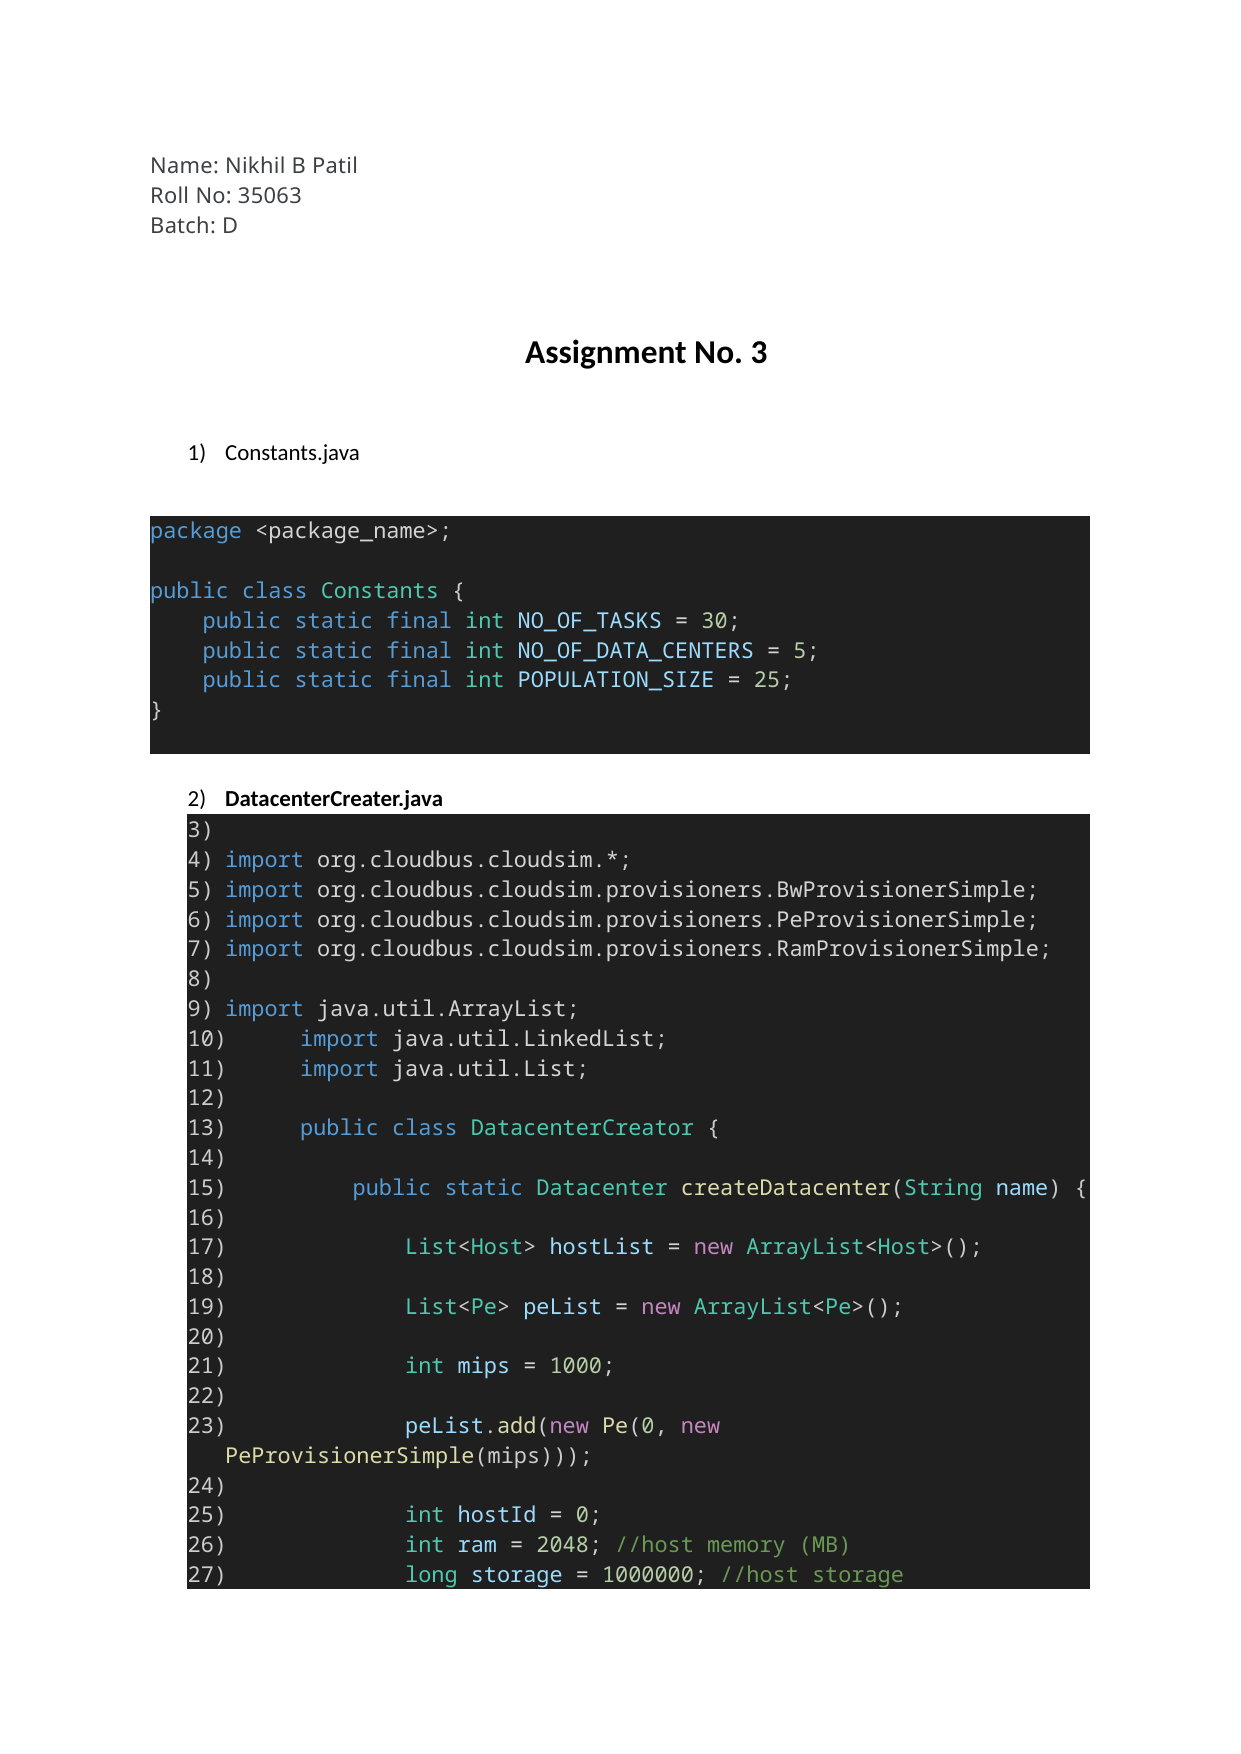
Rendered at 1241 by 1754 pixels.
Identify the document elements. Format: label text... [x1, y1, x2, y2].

text public static final int NO_OF_TASKS = 30; [150, 605, 1090, 635]
text public class Constants { [150, 575, 1090, 605]
list DatacenterCreater.java [187, 784, 1090, 812]
list import java.util.LinkedList; [187, 1023, 1090, 1053]
list long storage = 1000000; //host storage [187, 1559, 1090, 1589]
list import org.cloudbus.cloudsim.provisioners.BwProvisionerSimple; [187, 874, 1090, 904]
text public static final int NO_OF_DATA_CENTERS = 5; [150, 635, 1090, 664]
text package <package_name>; [150, 516, 1090, 545]
list public static Datacenter createDatacenter(String name) { [187, 1172, 1090, 1202]
text } [150, 694, 1090, 724]
list peList.add(new Pe(0, new PeProvisionerSimple(mips))); [187, 1410, 1090, 1470]
list int mips = 1000; [187, 1351, 1090, 1380]
text Assignment No. 3 [150, 331, 1090, 372]
list int hostId = 0; [187, 1499, 1090, 1529]
list import org.cloudbus.cloudsim.provisioners.PeProvisionerSimple; [187, 904, 1090, 933]
list int ram = 2048; //host memory (MB) [187, 1529, 1090, 1559]
list import java.util.ArrayList; [187, 993, 1090, 1023]
list List<Host> hostList = new ArrayList<Host>(); [187, 1231, 1090, 1261]
text public static final int POPULATION_SIZE = 25; [150, 664, 1090, 694]
list public class DatacenterCreator { [187, 1112, 1090, 1142]
list import org.cloudbus.cloudsim.provisioners.RamProvisionerSimple; [187, 933, 1090, 963]
list import java.util.List; [187, 1053, 1090, 1082]
list import org.cloudbus.cloudsim.*; [187, 844, 1090, 874]
text Name: Nikhil B Patil Roll No: 35063 Batch: D [150, 150, 1090, 267]
list Constants.java [187, 438, 1090, 466]
list List<Pe> peList = new ArrayList<Pe>(); [187, 1291, 1090, 1321]
